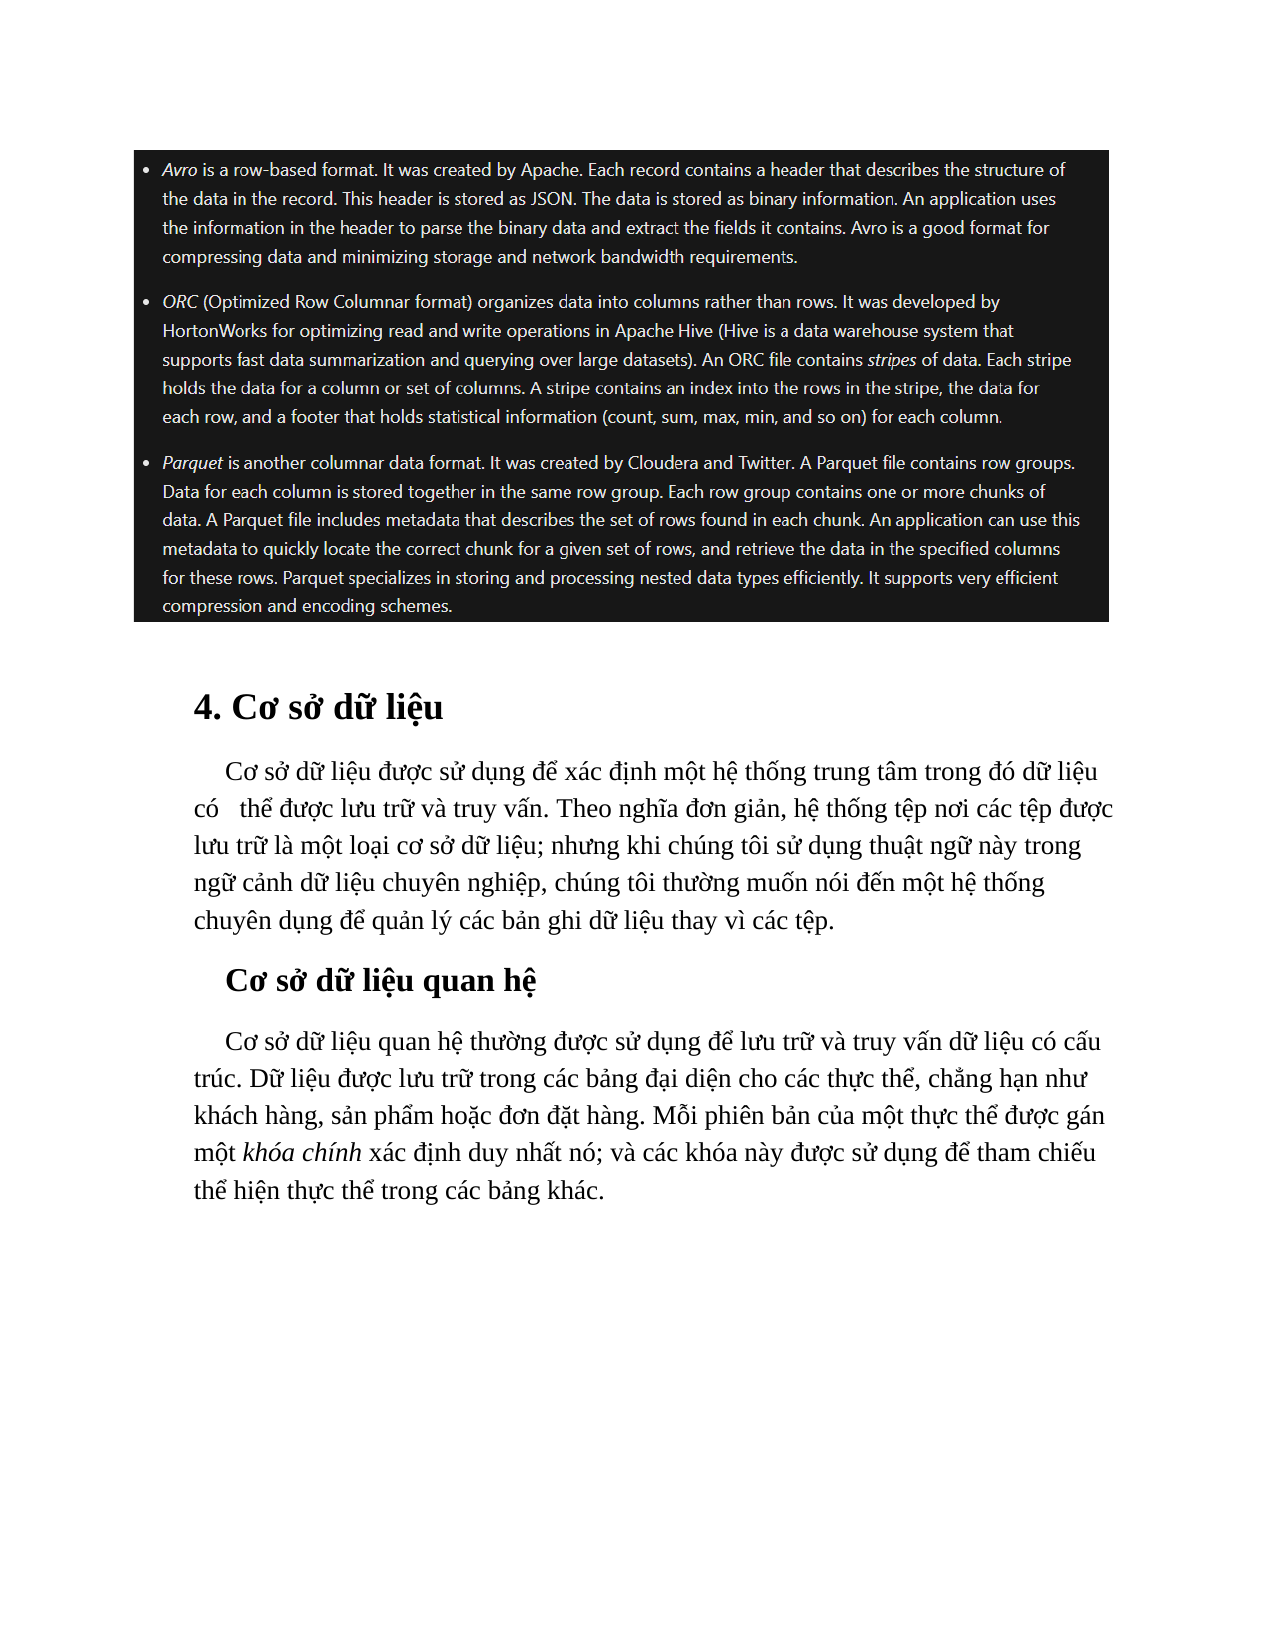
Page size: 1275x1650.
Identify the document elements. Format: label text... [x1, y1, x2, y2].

text Cơ sở dữ liệu được sử dụng để xác định một hệ thống trung tâm trong đó dữ liệu có thể được lưu trữ và truy vấn. Theo nghĩa đơn giản, hệ thống tệp nơi các tệp được lưu trữ là một loại cơ sở dữ liệu; nhưng khi chúng tôi sử dụng thuật ngữ này trong ngữ cảnh dữ liệu chuyên nghiệp, chúng tôi thường muốn nói đến một hệ thống chuyên dụng để quản lý các bản ghi dữ liệu thay vì các tệp. [193, 755, 1125, 935]
text Cơ sở dữ liệu quan hệ [193, 960, 1125, 998]
list Cơ sở dữ liệu [193, 684, 1125, 727]
text Cơ sở dữ liệu quan hệ thường được sử dụng để lưu trữ và truy vấn dữ liệu có cấu trúc. Dữ liệu được lưu trữ trong các bảng đại diện cho các thực thể, chẳng hạn như khách hàng, sản phẩm hoặc đơn đặt hàng. Mỗi phiên bản của một thực thể được gán một khóa chính xác định duy nhất nó; và các khóa này được sử dụng để tham chiếu thể hiện thực thể trong các bảng khác. [193, 1024, 1125, 1205]
